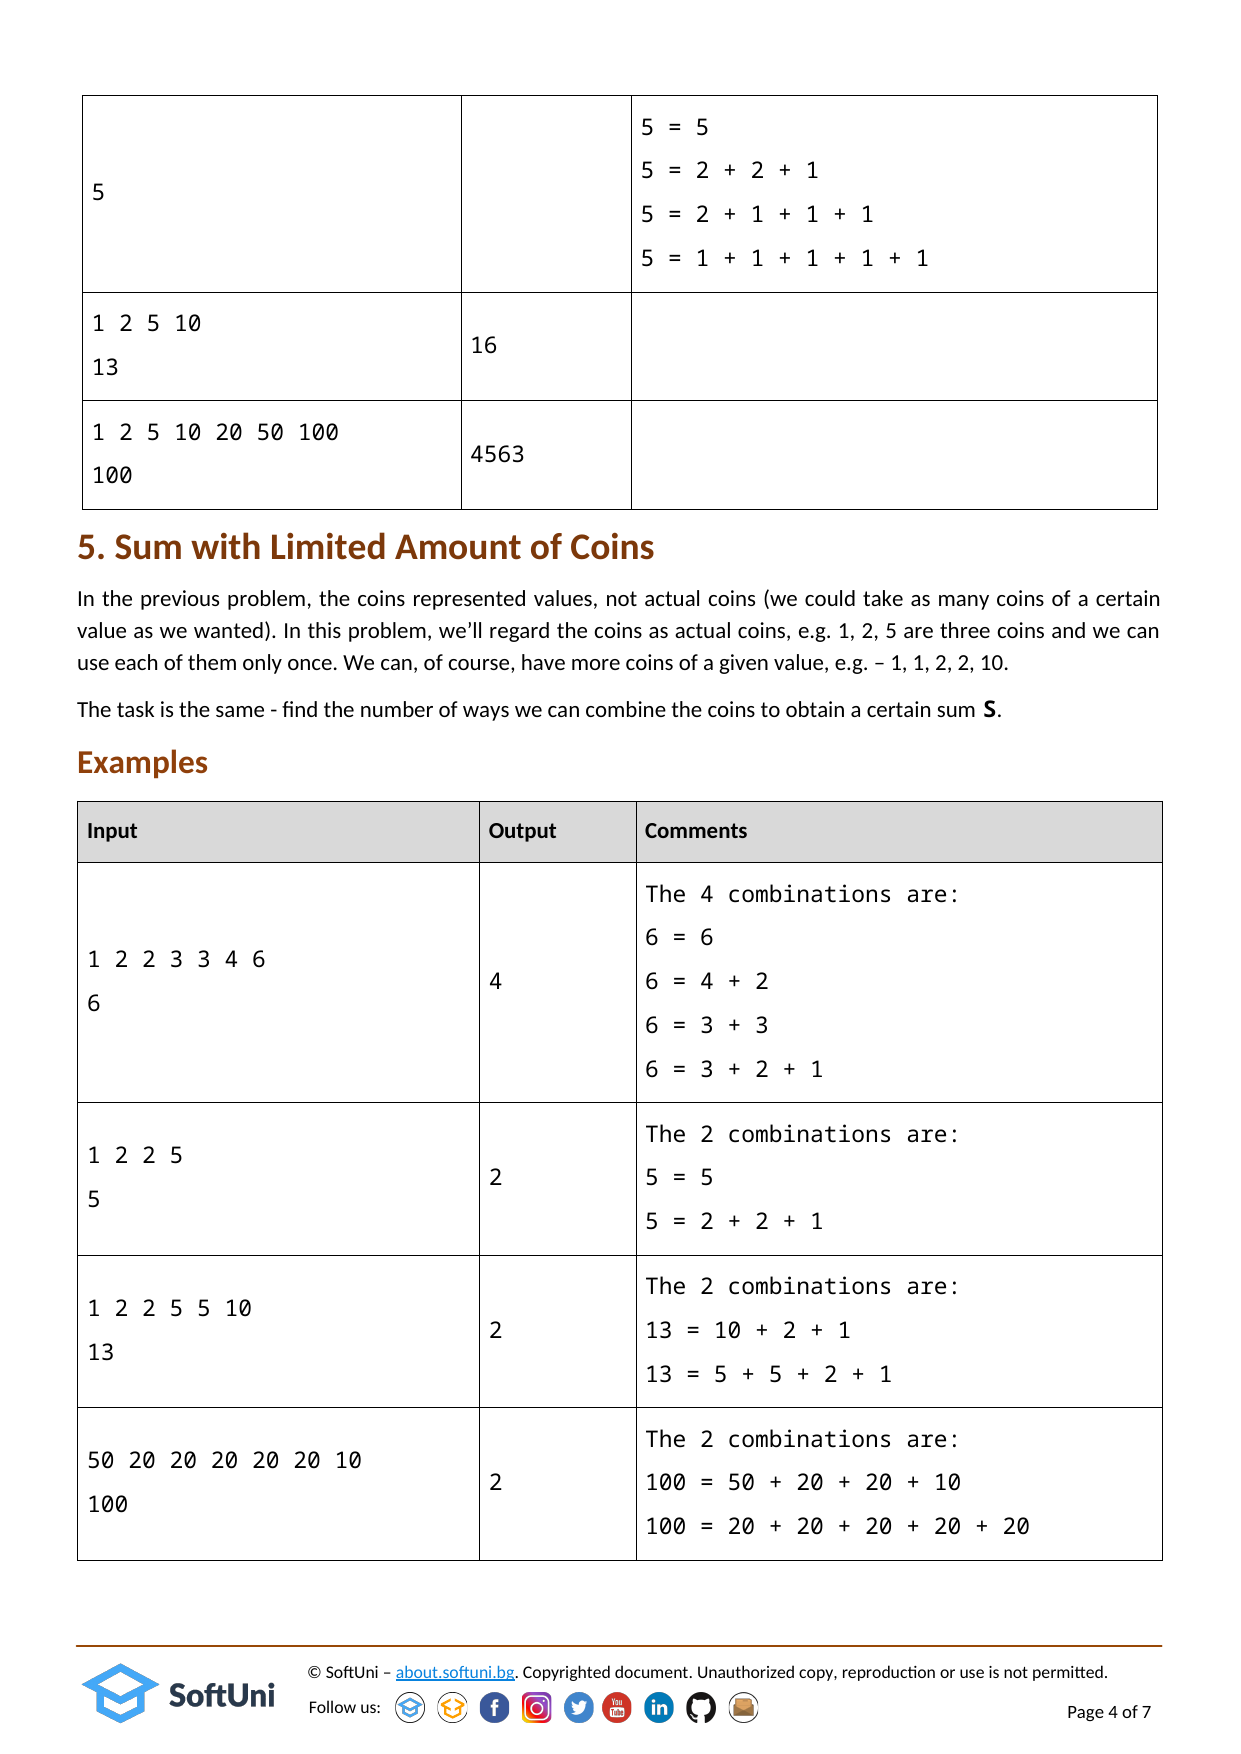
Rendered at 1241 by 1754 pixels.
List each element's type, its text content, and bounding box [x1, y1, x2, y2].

text Examples [77, 741, 1163, 782]
table_cell 1 2 2 3 3 4 6 6 [78, 863, 479, 1102]
picture [564, 1692, 594, 1723]
table_cell [632, 293, 1157, 400]
table_cell 50 20 20 20 20 20 10 100 [78, 1408, 479, 1560]
table_cell 16 [462, 293, 631, 400]
picture [686, 1692, 716, 1723]
picture [75, 1658, 281, 1729]
table_cell 1 2 2 5 5 10 13 [78, 1256, 479, 1407]
table_cell 1 2 5 10 20 50 100 100 [83, 401, 461, 509]
table_cell 1 2 2 5 5 [78, 1103, 479, 1255]
table_cell 4 [462, 96, 631, 292]
table_header Output [480, 802, 636, 862]
picture [395, 1692, 425, 1723]
picture [665, 1692, 674, 1701]
table_cell 4563 [462, 401, 631, 509]
text The task is the same - find the number of ways we can combine the coins to obtain a certain sum S. [77, 693, 1163, 724]
picture [728, 1692, 759, 1723]
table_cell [632, 96, 1157, 292]
table_cell 2 [480, 1408, 636, 1560]
picture [644, 1714, 653, 1723]
table_cell The 2 combinations are: 100 = 50 + 20 + 20 + 10 100 = 20 + 20 + 20 + 20 + 20 [637, 1408, 1162, 1560]
picture [522, 1692, 552, 1723]
picture [437, 1692, 468, 1723]
table_cell 1 2 5 10 13 [83, 293, 461, 400]
table_cell 2 [480, 1256, 636, 1407]
picture [665, 1714, 674, 1723]
text In the previous problem, the coins represented values, not actual coins (we could take as many coins of a certain value as we wanted). In this problem, we’ll regard the coins as actual coins, e.g. 1, 2, 5 are three coins and we can use each of them only once. We can, of course, have more coins of a given value, e.g. – 1, 1, 2, 2, 10. [77, 584, 1163, 676]
picture [602, 1692, 632, 1723]
table_cell 2 [480, 1103, 636, 1255]
picture [658, 1705, 667, 1714]
table_cell 1 2 5 5 [83, 96, 461, 292]
table_cell The 2 combinations are: 5 = 5 5 = 2 + 2 + 1 [637, 1103, 1162, 1255]
picture [479, 1692, 510, 1723]
table_cell 4 [480, 863, 636, 1102]
subtitle Sum with Limited Amount of Coins [77, 523, 1163, 568]
table_cell The 4 combinations are: 6 = 6 6 = 4 + 2 6 = 3 + 3 6 = 3 + 2 + 1 [637, 863, 1162, 1102]
picture [644, 1692, 653, 1701]
table_header Comments [637, 802, 1162, 862]
table_header Input [78, 802, 479, 862]
table_cell The 2 combinations are: 13 = 10 + 2 + 1 13 = 5 + 5 + 2 + 1 [637, 1256, 1162, 1407]
table_cell [632, 401, 1157, 509]
